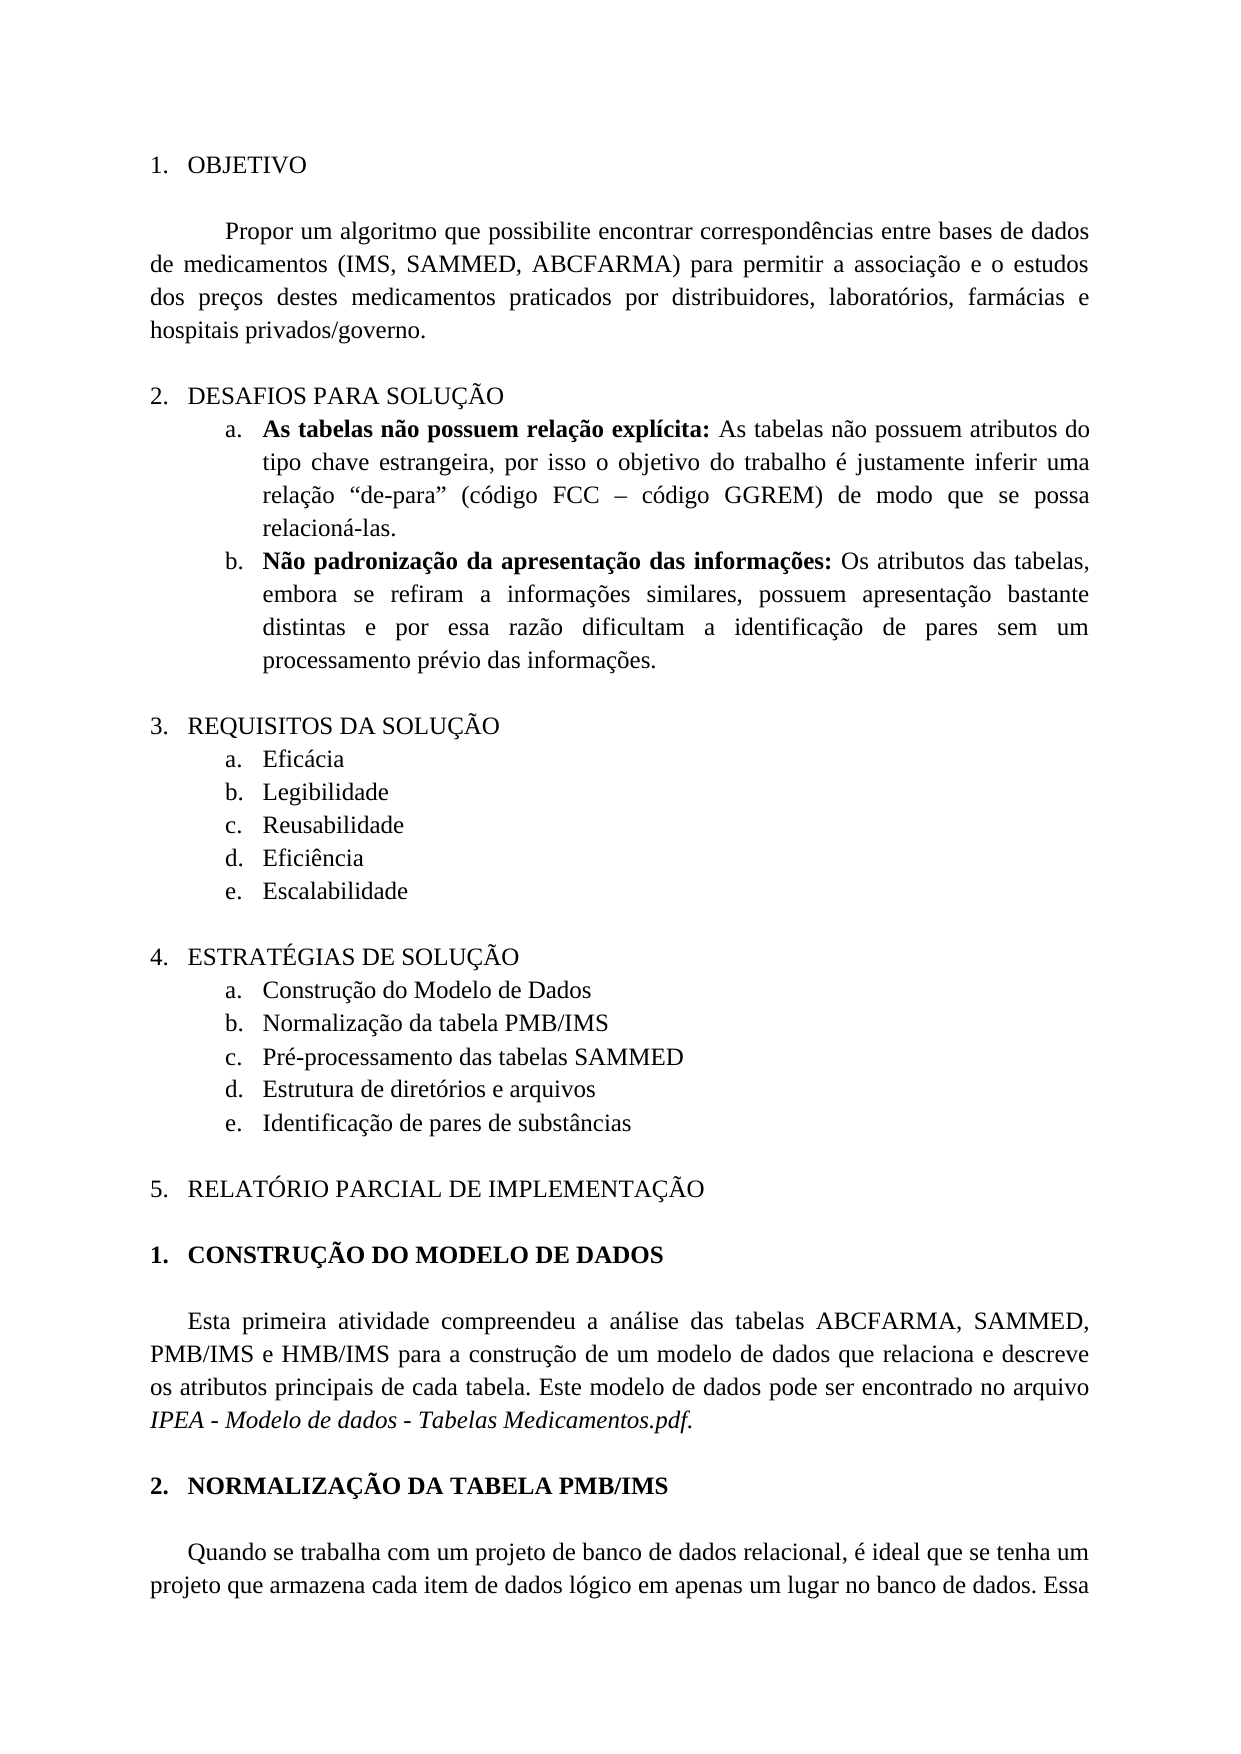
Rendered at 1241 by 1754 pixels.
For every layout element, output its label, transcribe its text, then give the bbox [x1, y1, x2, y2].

list Legibilidade [225, 777, 1090, 806]
list Reusabilidade [225, 810, 1090, 839]
list ESTRATÉGIAS DE SOLUÇÃO [150, 942, 1090, 971]
list Normalização da tabela PMB/IMS [225, 1008, 1090, 1037]
list Eficiência [225, 843, 1090, 872]
list Pré-processamento das tabelas SAMMED [225, 1042, 1090, 1070]
list Eficácia [225, 744, 1090, 773]
list Construção do Modelo de Dados [225, 976, 1090, 1004]
list Escalabilidade [225, 876, 1090, 905]
list Propor um algoritmo que possibilite encontrar correspondências entre bases de dados de medicamentos (IMS, SAMMED, ABCFARMA) para permitir a associação e o estudos dos preços destes medicamentos praticados por distribuidores, laboratórios, farmácias e hospitais privados/governo. [150, 216, 1090, 344]
list Identificação de pares de substâncias [225, 1108, 1090, 1136]
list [150, 1537, 1090, 1599]
list RELATÓRIO PARCIAL DE IMPLEMENTAÇÃO [150, 1174, 1090, 1202]
list Não padronização da apresentação das informações: Os atributos das tabelas, embora se refiram a informações similares, possuem apresentação bastante distintas e por essa razão dificultam a identificação de pares sem um processamento prévio das informações. [225, 546, 1090, 674]
list CONSTRUÇÃO DO MODELO DE DADOS [150, 1240, 1090, 1268]
list DESAFIOS PARA SOLUÇÃO [150, 381, 1090, 410]
text Esta primeira atividade compreendeu a análise das tabelas ABCFARMA, SAMMED, PMB/IMS e HMB/IMS para a construção de um modelo de dados que relaciona e descreve os atributos principais de cada tabela. Este modelo de dados pode ser encontrado no arquivo IPEA - Modelo de dados - Tabelas Medicamentos.pdf. [150, 1306, 1090, 1433]
list Estrutura de diretórios e arquivos [225, 1074, 1090, 1103]
list NORMALIZAÇÃO DA TABELA PMB/IMS [150, 1471, 1090, 1499]
list OBJETIVO [150, 150, 1090, 179]
list As tabelas não possuem relação explícita: As tabelas não possuem atributos do tipo chave estrangeira, por isso o objetivo do trabalho é justamente inferir uma relação “de-para” (código FCC – código GGREM) de modo que se possa relacioná-las. [225, 414, 1090, 542]
list REQUISITOS DA SOLUÇÃO [150, 711, 1090, 740]
